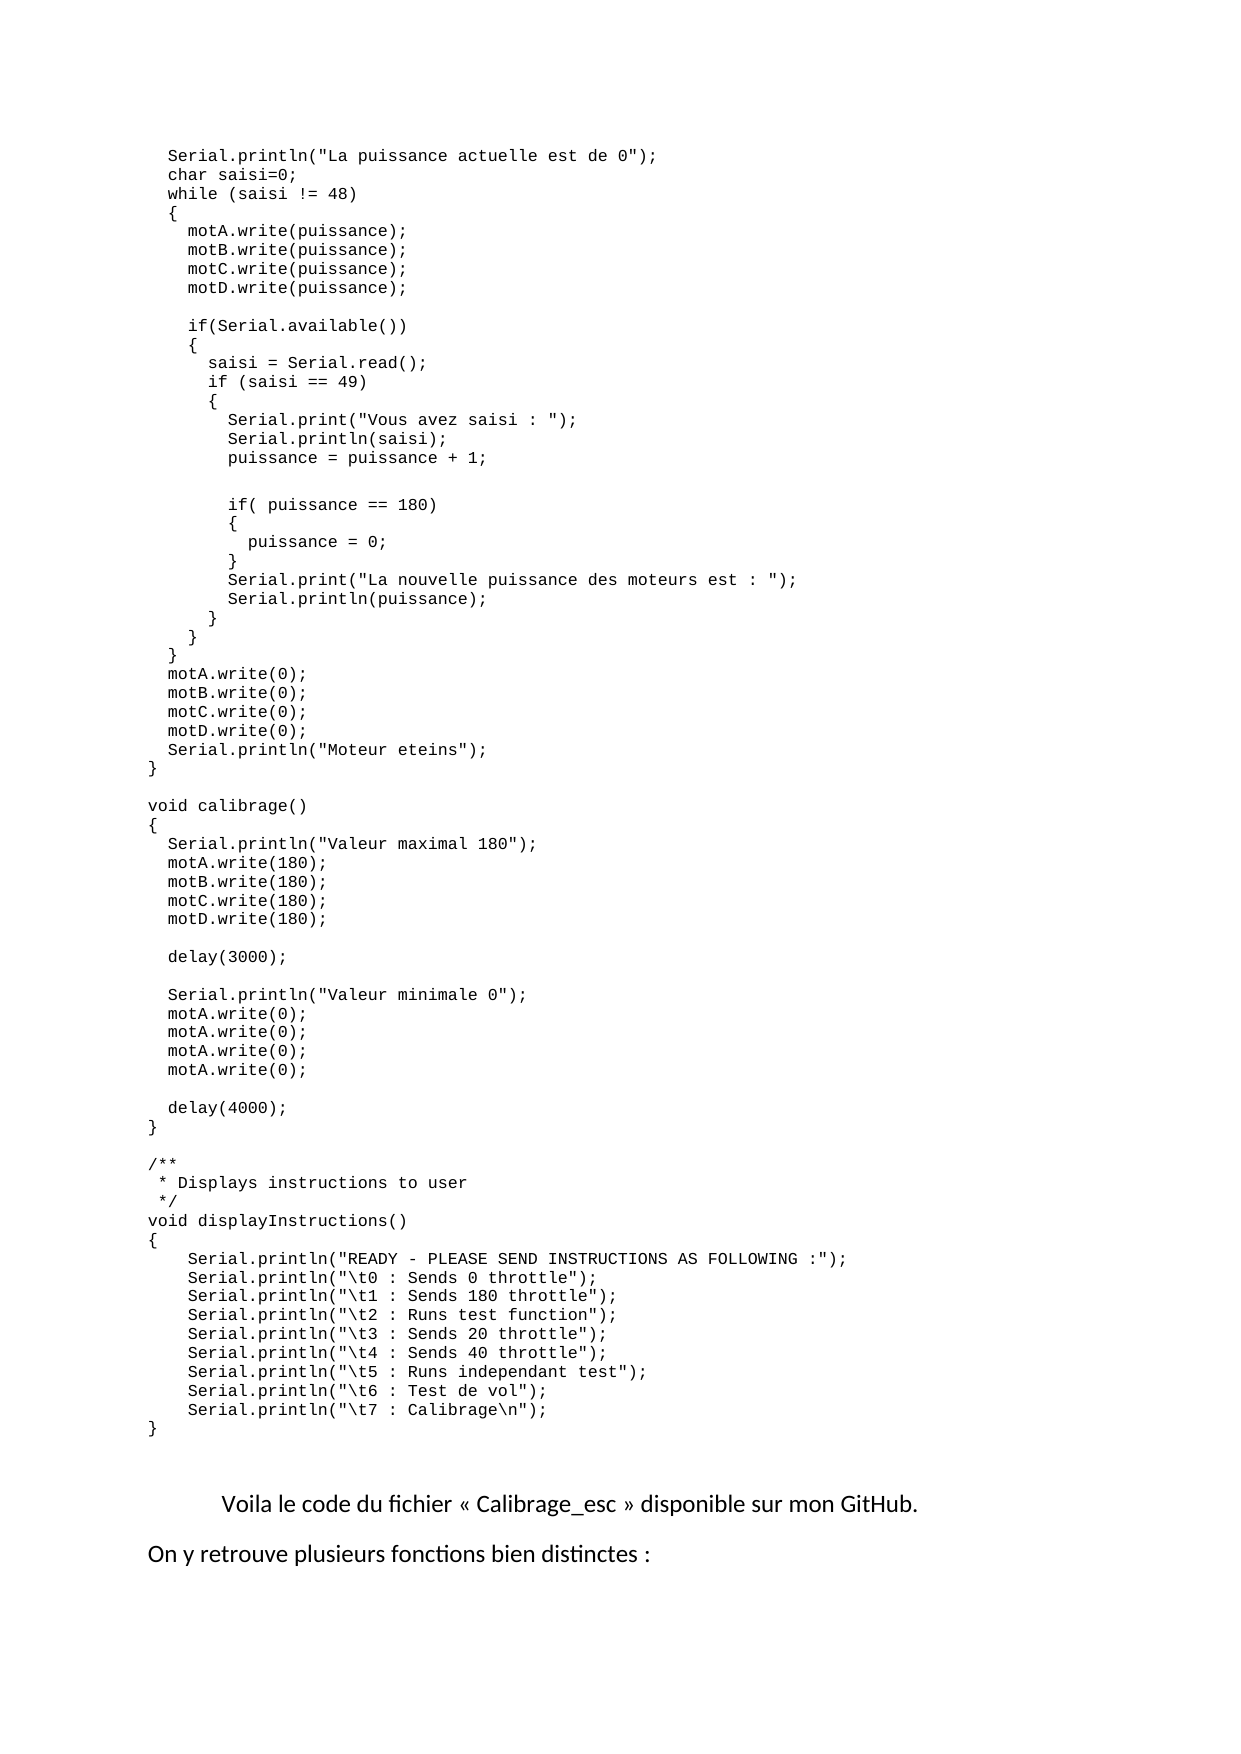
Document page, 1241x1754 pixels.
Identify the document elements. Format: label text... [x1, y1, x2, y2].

text } [148, 628, 1093, 647]
text { [148, 336, 1093, 355]
text } [148, 1420, 1093, 1439]
text Serial.println("\t2 : Runs test function"); [148, 1307, 1093, 1326]
text motA.write(0); [148, 1005, 1093, 1024]
text { [148, 393, 1093, 412]
text { [148, 515, 1093, 534]
text motD.write(180); [148, 911, 1093, 930]
text { [148, 204, 1093, 223]
text motB.write(0); [148, 685, 1093, 703]
text motA.write(0); [148, 1043, 1093, 1062]
text void displayInstructions() [148, 1213, 1093, 1231]
text On y retrouve plusieurs fonctions bien distinctes : [148, 1538, 1093, 1568]
text char saisi=0; [148, 166, 1093, 185]
text Serial.print("La nouvelle puissance des moteurs est : "); [148, 572, 1093, 590]
text Serial.println("Valeur minimale 0"); [148, 986, 1093, 1005]
text Serial.println("\t7 : Calibrage\n"); [148, 1401, 1093, 1420]
text motC.write(0); [148, 703, 1093, 722]
text motA.write(0); [148, 666, 1093, 685]
text Serial.println("La puissance actuelle est de 0"); [148, 148, 1093, 166]
text { [148, 1231, 1093, 1250]
text Serial.println("\t4 : Sends 40 throttle"); [148, 1344, 1093, 1363]
text motC.write(puissance); [148, 261, 1093, 279]
text Serial.println("Valeur maximal 180"); [148, 836, 1093, 854]
text motB.write(180); [148, 873, 1093, 892]
text Voila le code du fichier « Calibrage_esc » disponible sur mon GitHub. [148, 1488, 1093, 1519]
text Serial.println(puissance); [148, 590, 1093, 609]
text puissance = 0; [148, 534, 1093, 553]
text } [148, 647, 1093, 666]
text { [148, 817, 1093, 836]
text /** [148, 1156, 1093, 1175]
text motD.write(puissance); [148, 279, 1093, 298]
text Serial.println("\t3 : Sends 20 throttle"); [148, 1326, 1093, 1344]
text Serial.println("\t5 : Runs independant test"); [148, 1363, 1093, 1382]
text motA.write(0); [148, 1062, 1093, 1081]
text } [148, 760, 1093, 779]
text motA.write(0); [148, 1024, 1093, 1043]
text motA.write(puissance); [148, 223, 1093, 242]
text if (saisi == 49) [148, 374, 1093, 393]
text motB.write(puissance); [148, 242, 1093, 261]
text */ [148, 1194, 1093, 1213]
text Serial.println("\t6 : Test de vol"); [148, 1382, 1093, 1401]
text Serial.println("READY - PLEASE SEND INSTRUCTIONS AS FOLLOWING :"); [148, 1250, 1093, 1269]
text } [148, 553, 1093, 572]
text Serial.println(saisi); [148, 430, 1093, 449]
text saisi = Serial.read(); [148, 355, 1093, 374]
text while (saisi != 48) [148, 185, 1093, 204]
text Serial.print("Vous avez saisi : "); [148, 412, 1093, 430]
text } [148, 609, 1093, 628]
text if( puissance == 180) [148, 496, 1093, 515]
text delay(4000); [148, 1099, 1093, 1118]
text } [148, 1118, 1093, 1137]
text void calibrage() [148, 798, 1093, 817]
text if(Serial.available()) [148, 317, 1093, 336]
text puissance = puissance + 1; [148, 449, 1093, 468]
text delay(3000); [148, 949, 1093, 967]
text motA.write(180); [148, 854, 1093, 873]
text Serial.println("\t1 : Sends 180 throttle"); [148, 1288, 1093, 1307]
text Serial.println("Moteur eteins"); [148, 741, 1093, 760]
text * Displays instructions to user [148, 1175, 1093, 1194]
text Serial.println("\t0 : Sends 0 throttle"); [148, 1269, 1093, 1288]
text motC.write(180); [148, 892, 1093, 911]
text motD.write(0); [148, 722, 1093, 741]
